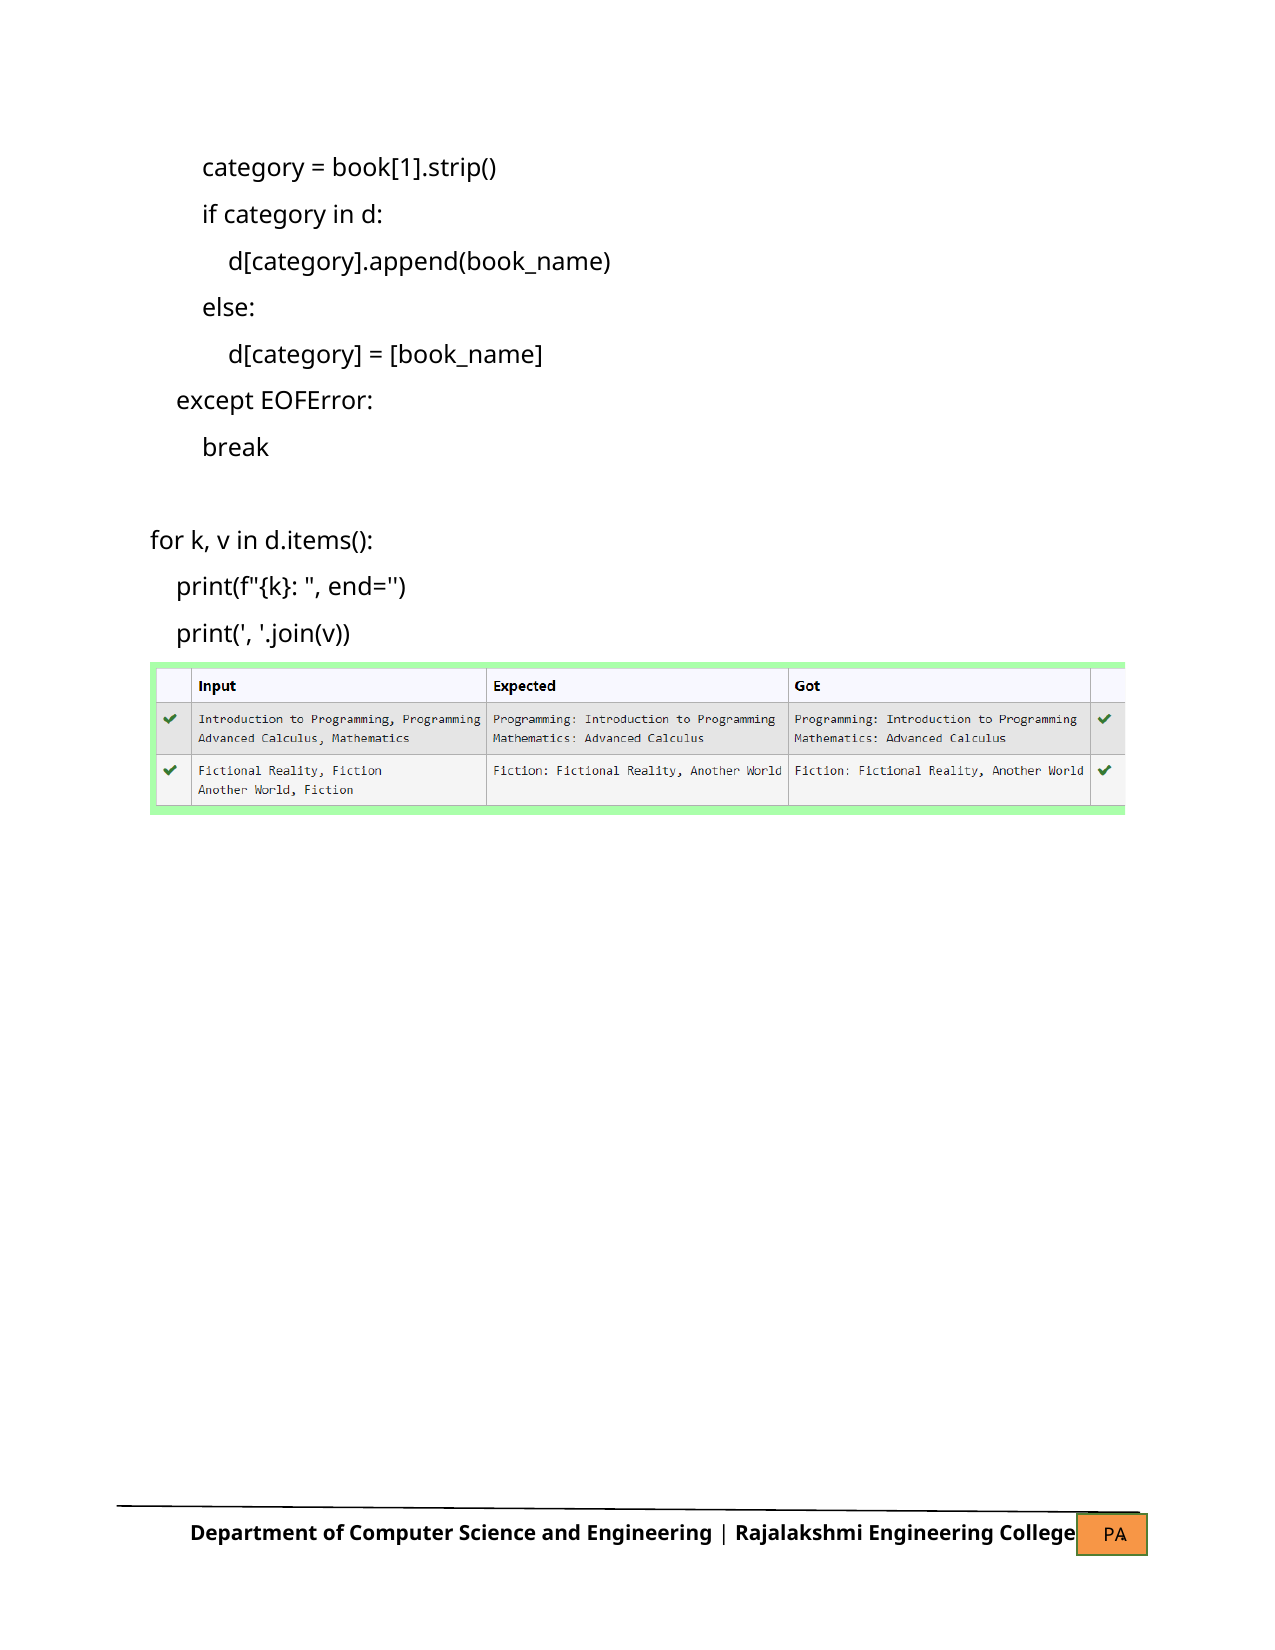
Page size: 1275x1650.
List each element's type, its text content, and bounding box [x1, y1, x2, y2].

text break [150, 429, 1125, 463]
text except EOFError: [150, 383, 1125, 417]
text if category in d: [150, 197, 1125, 231]
text d[category] = [book_name] [150, 336, 1125, 370]
text print(f"{k}: ", end='') [150, 569, 1125, 603]
picture [150, 662, 1125, 815]
text for k, v in d.items(): [150, 522, 1125, 557]
text d[category].append(book_name) [150, 243, 1125, 277]
text print(', '.join(v)) [150, 616, 1125, 650]
text category = book[1].strip() [150, 150, 1125, 184]
text else: [150, 290, 1125, 324]
